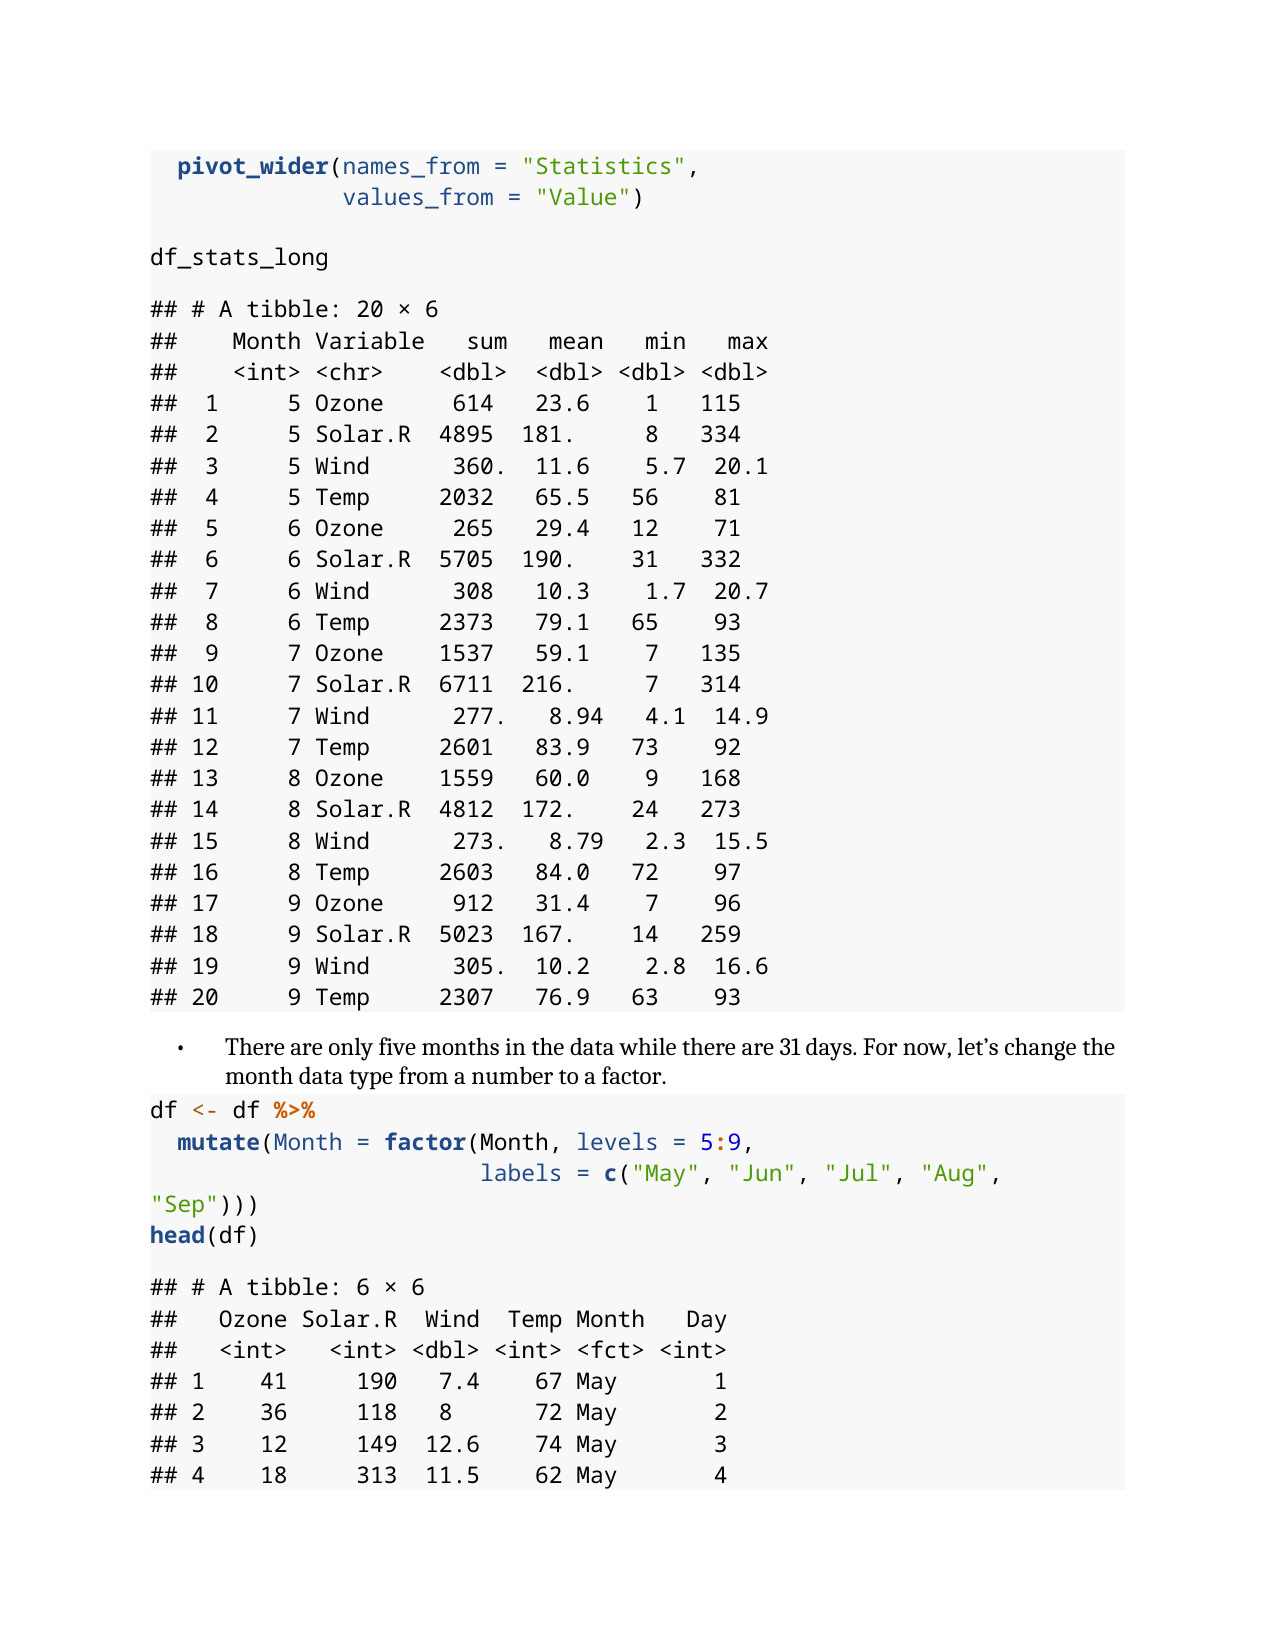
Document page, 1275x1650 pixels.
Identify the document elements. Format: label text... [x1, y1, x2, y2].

text ## # A tibble: 20 × 6 ## Month Variable sum mean min max ## <int> <chr> <dbl> <dbl> <dbl> <dbl> ## 1 5 Ozone 614 23.6 1 115 ## 2 5 Solar.R 4895 181. 8 334 ## 3 5 Wind 360. 11.6 5.7 20.1 ## 4 5 Temp 2032 65.5 56 81 ## 5 6 Ozone 265 29.4 12 71 ## 6 6 Solar.R 5705 190. 31 332 ## 7 6 Wind 308 10.3 1.7 20.7 ## 8 6 Temp 2373 79.1 65 93 ## 9 7 Ozone 1537 59.1 7 135 ## 10 7 Solar.R 6711 216. 7 314 ## 11 7 Wind 277. 8.94 4.1 14.9 ## 12 7 Temp 2601 83.9 73 92 ## 13 8 Ozone 1559 60.0 9 168 ## 14 8 Solar.R 4812 172. 24 273 ## 15 8 Wind 273. 8.79 2.3 15.5 ## 16 8 Temp 2603 84.0 72 97 ## 17 9 Ozone 912 31.4 7 96 ## 18 9 Solar.R 5023 167. 14 259 ## 19 9 Wind 305. 10.2 2.8 16.6 ## 20 9 Temp 2307 76.9 63 93 [150, 293, 1125, 1012]
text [150, 1271, 1125, 1490]
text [150, 150, 1125, 272]
list There are only five months in the data while there are 31 days. For now, let’s change the month data type from a number to a factor. [175, 1033, 1125, 1090]
text df <- df %>% mutate(Month = factor(Month, levels = 5:9, labels = c("May", "Jun", "Jul", "Aug", "Sep"))) head(df) [260, 1094, 1125, 1250]
